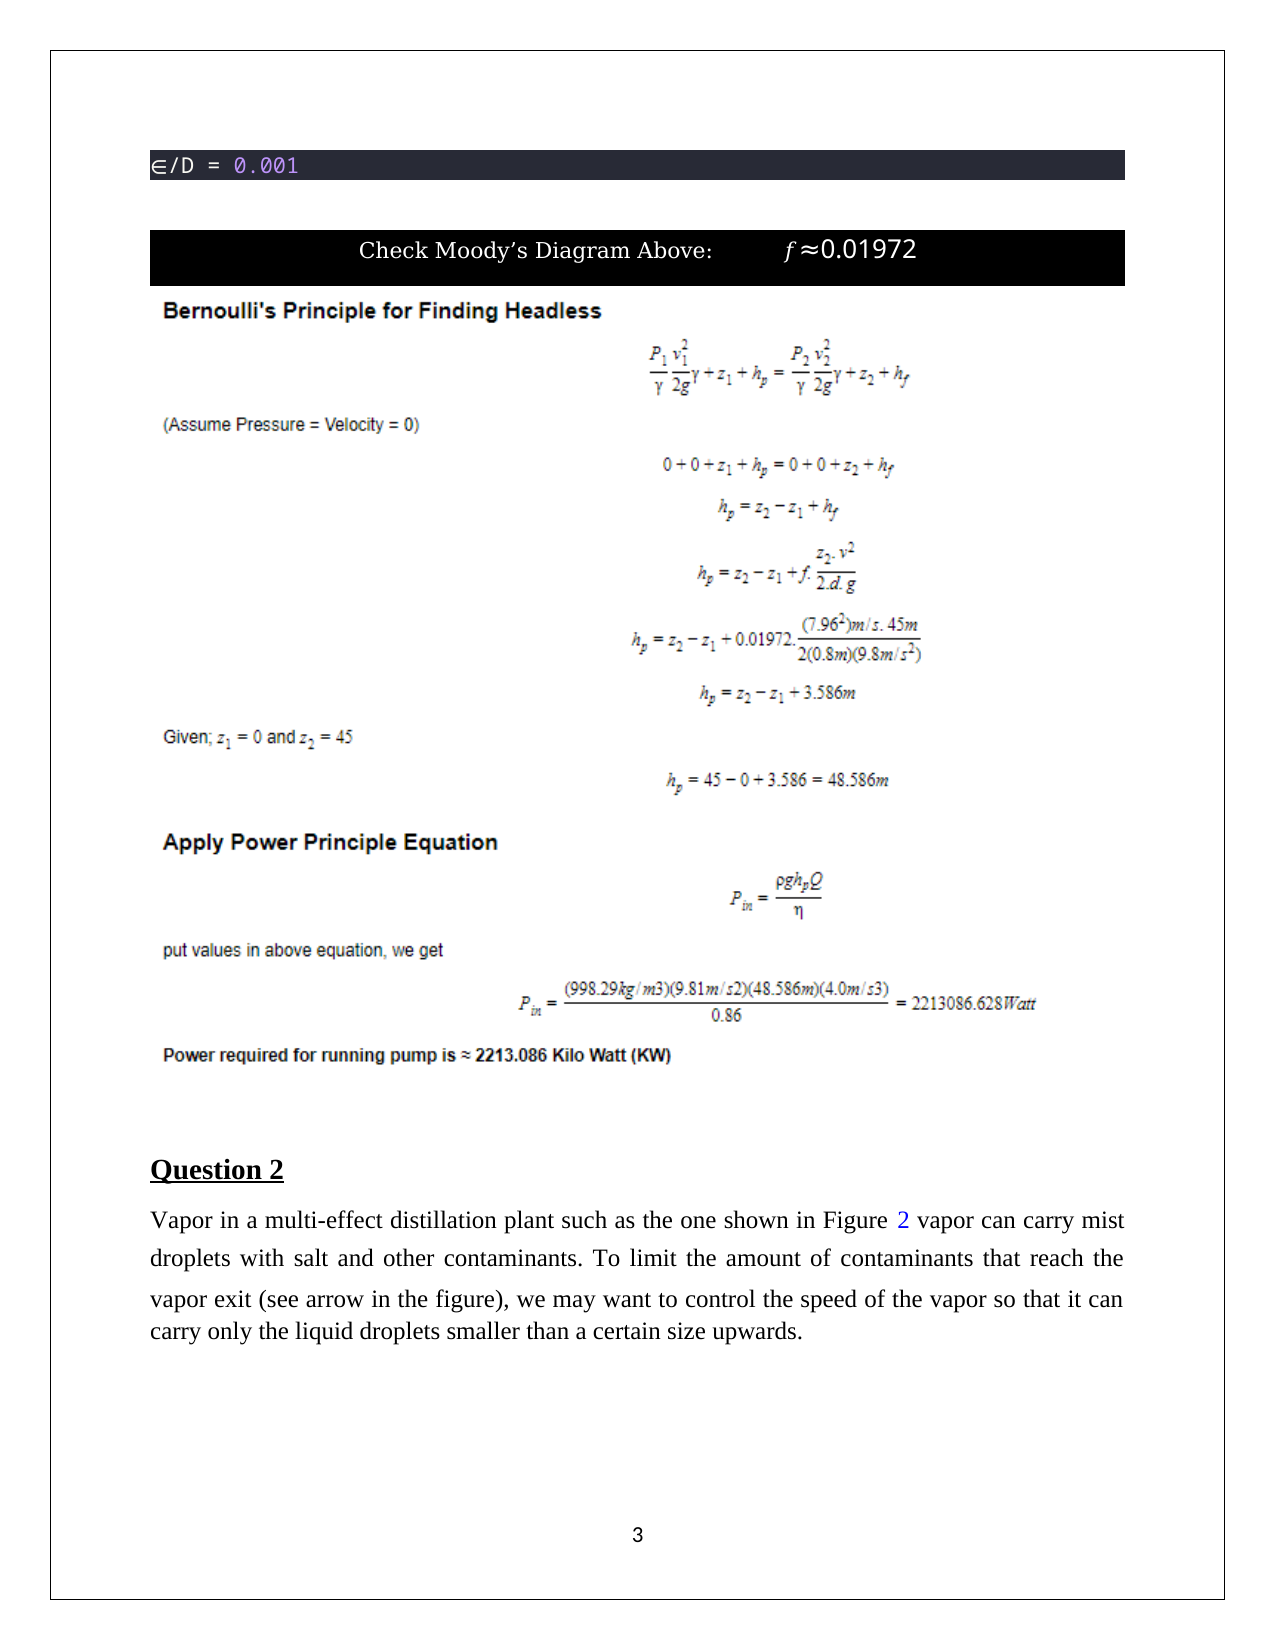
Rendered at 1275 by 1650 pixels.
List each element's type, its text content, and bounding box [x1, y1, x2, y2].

text Vapor in a multi-effect distillation plant such as the one shown in Figure 2 vapor can carry mist droplets with salt and other contaminants. To limit the amount of contaminants that reach the vapor exit (see arrow in the figure), we may want to control the speed of the vapor so that it can carry only the liquid droplets smaller than a certain size upwards. [150, 1205, 1125, 1345]
text ∈/D = 0.001 [150, 150, 1125, 180]
picture [150, 286, 1063, 1081]
table_header Check Moody’s Diagram Above: 𝑓≈0.01972 [151, 231, 1124, 285]
text Question 2 [150, 1152, 1125, 1186]
